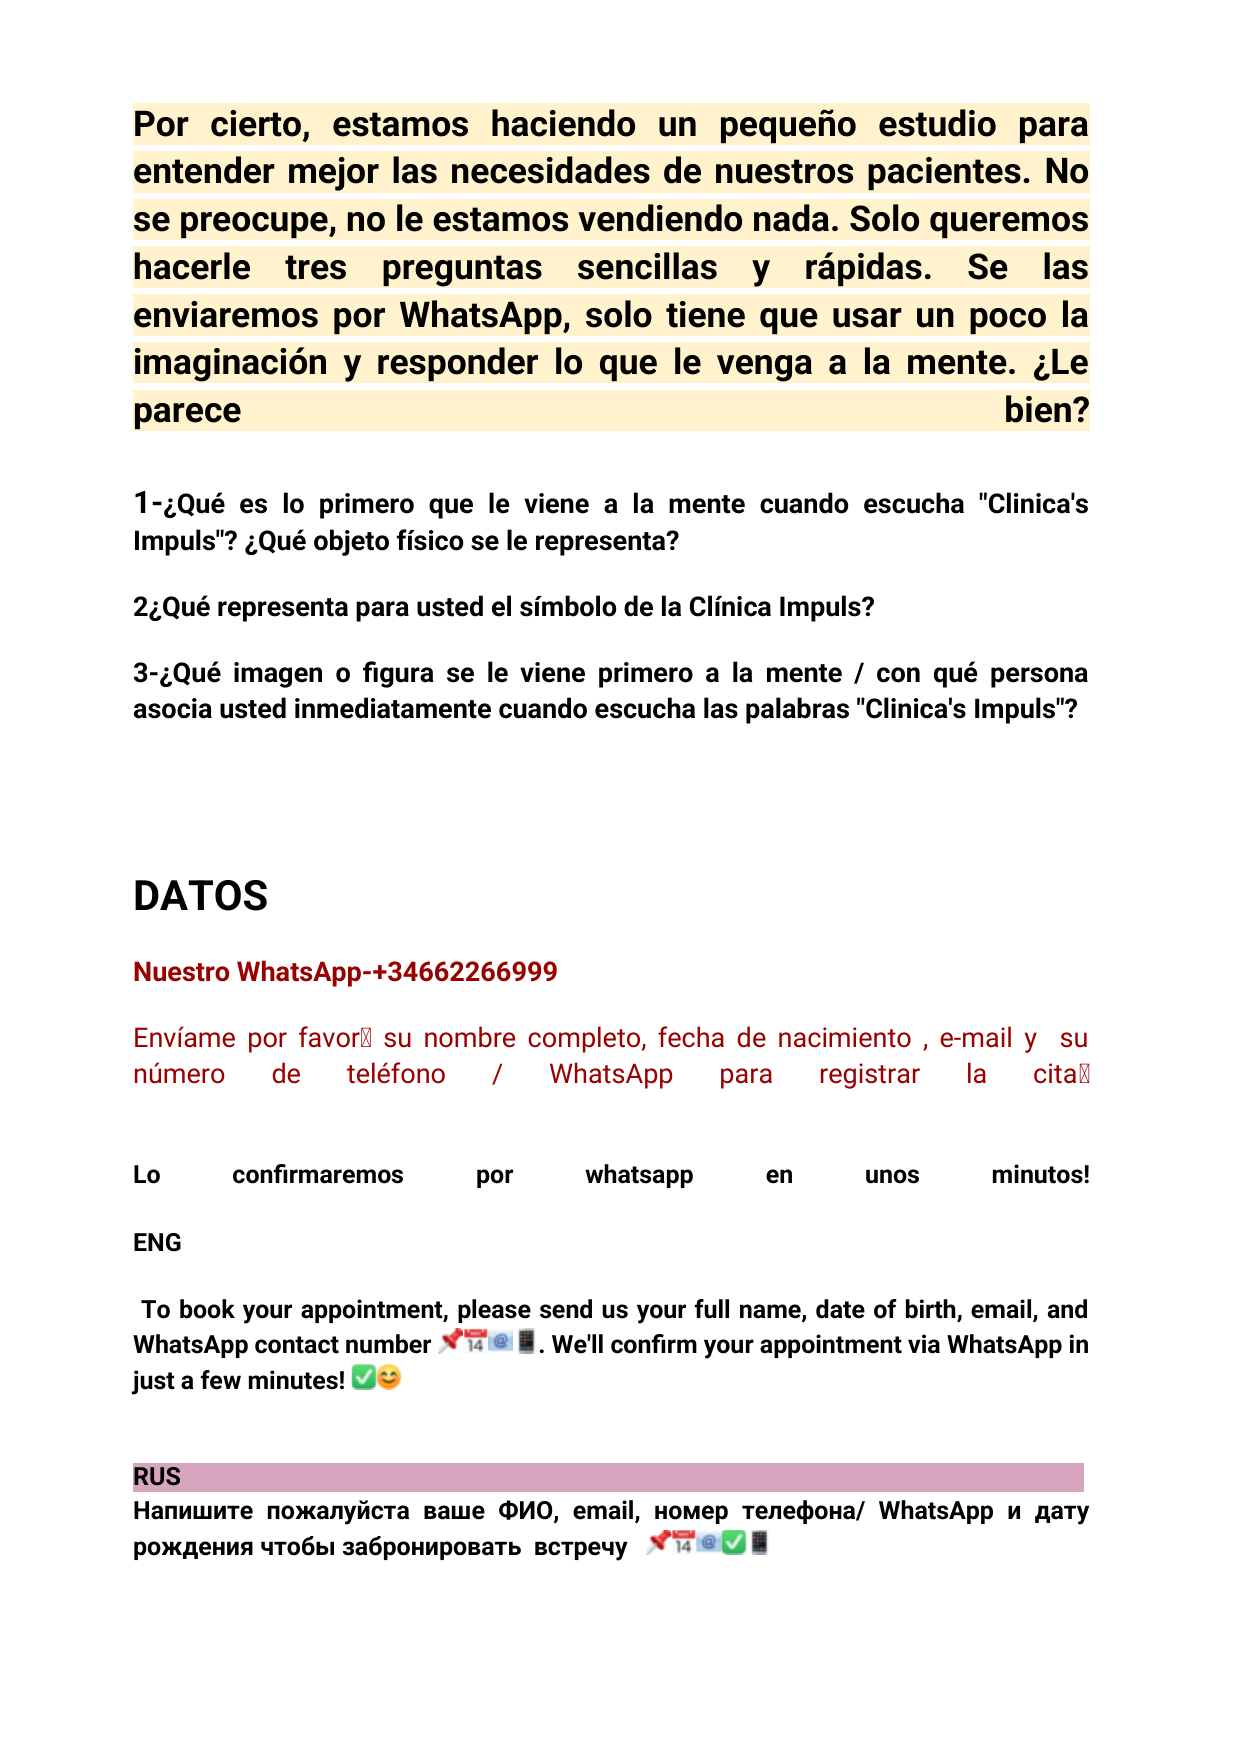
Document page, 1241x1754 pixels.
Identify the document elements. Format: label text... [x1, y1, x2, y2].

title Por cierto, estamos haciendo un pequeño estudio para entender mejor las necesidades de nuestros pacientes. No se preocupe, no le estamos vendiendo nada. Solo queremos hacerle tres preguntas sencillas y rápidas. Se las enviaremos por WhatsApp, solo tiene que usar un poco la imaginación y responder lo que le venga a la mente. ¿Le parece bien? 1-¿Qué es lo primero que le viene a la mente cuando escucha "Clinica's Impuls"? ¿Qué objeto físico se le representa? [133, 431, 1090, 557]
title DATOS [133, 759, 1090, 920]
text Lo confirmaremos por whatsapp en unos minutos! ENG To book your appointment, please send us your full name, date of birth, email, and WhatsApp contact number . We'll confirm your appointment via WhatsApp in just a few minutes! [133, 1354, 1090, 1395]
text Envíame por favor🤗 su nombre completo, fecha de nacimiento , e-mail y su número de teléfono / WhatsApp para registrar la cita🌼 [133, 1022, 1090, 1127]
text RUS Напишите пожалуйста ваше ФИО, email, номер телефона/ WhatsApp и дату рождения чтобы забронировать встречу [133, 1429, 1090, 1496]
picture [438, 1328, 538, 1354]
title 3-¿Qué imagen o figura se le viene primero a la mente / con qué persona asocia usted inmediatamente cuando escucha las palabras "Clinica's Impuls"? [133, 657, 1090, 725]
text RUS Напишите пожалуйста ваше ФИО, email, номер телефона/ WhatsApp и дату рождения чтобы забронировать встречу [133, 1526, 1090, 1561]
picture [351, 1364, 402, 1390]
text Nuestro WhatsApp-+34662266999 [133, 957, 1090, 988]
picture [646, 1530, 772, 1555]
text Lo confirmaremos por whatsapp en unos minutos! ENG To book your appointment, please send us your full name, date of birth, email, and WhatsApp contact number . We'll confirm your appointment via WhatsApp in just a few minutes! [133, 1190, 1090, 1295]
title 2¿Qué representa para usted el símbolo de la Clínica Impuls? [133, 591, 1090, 623]
